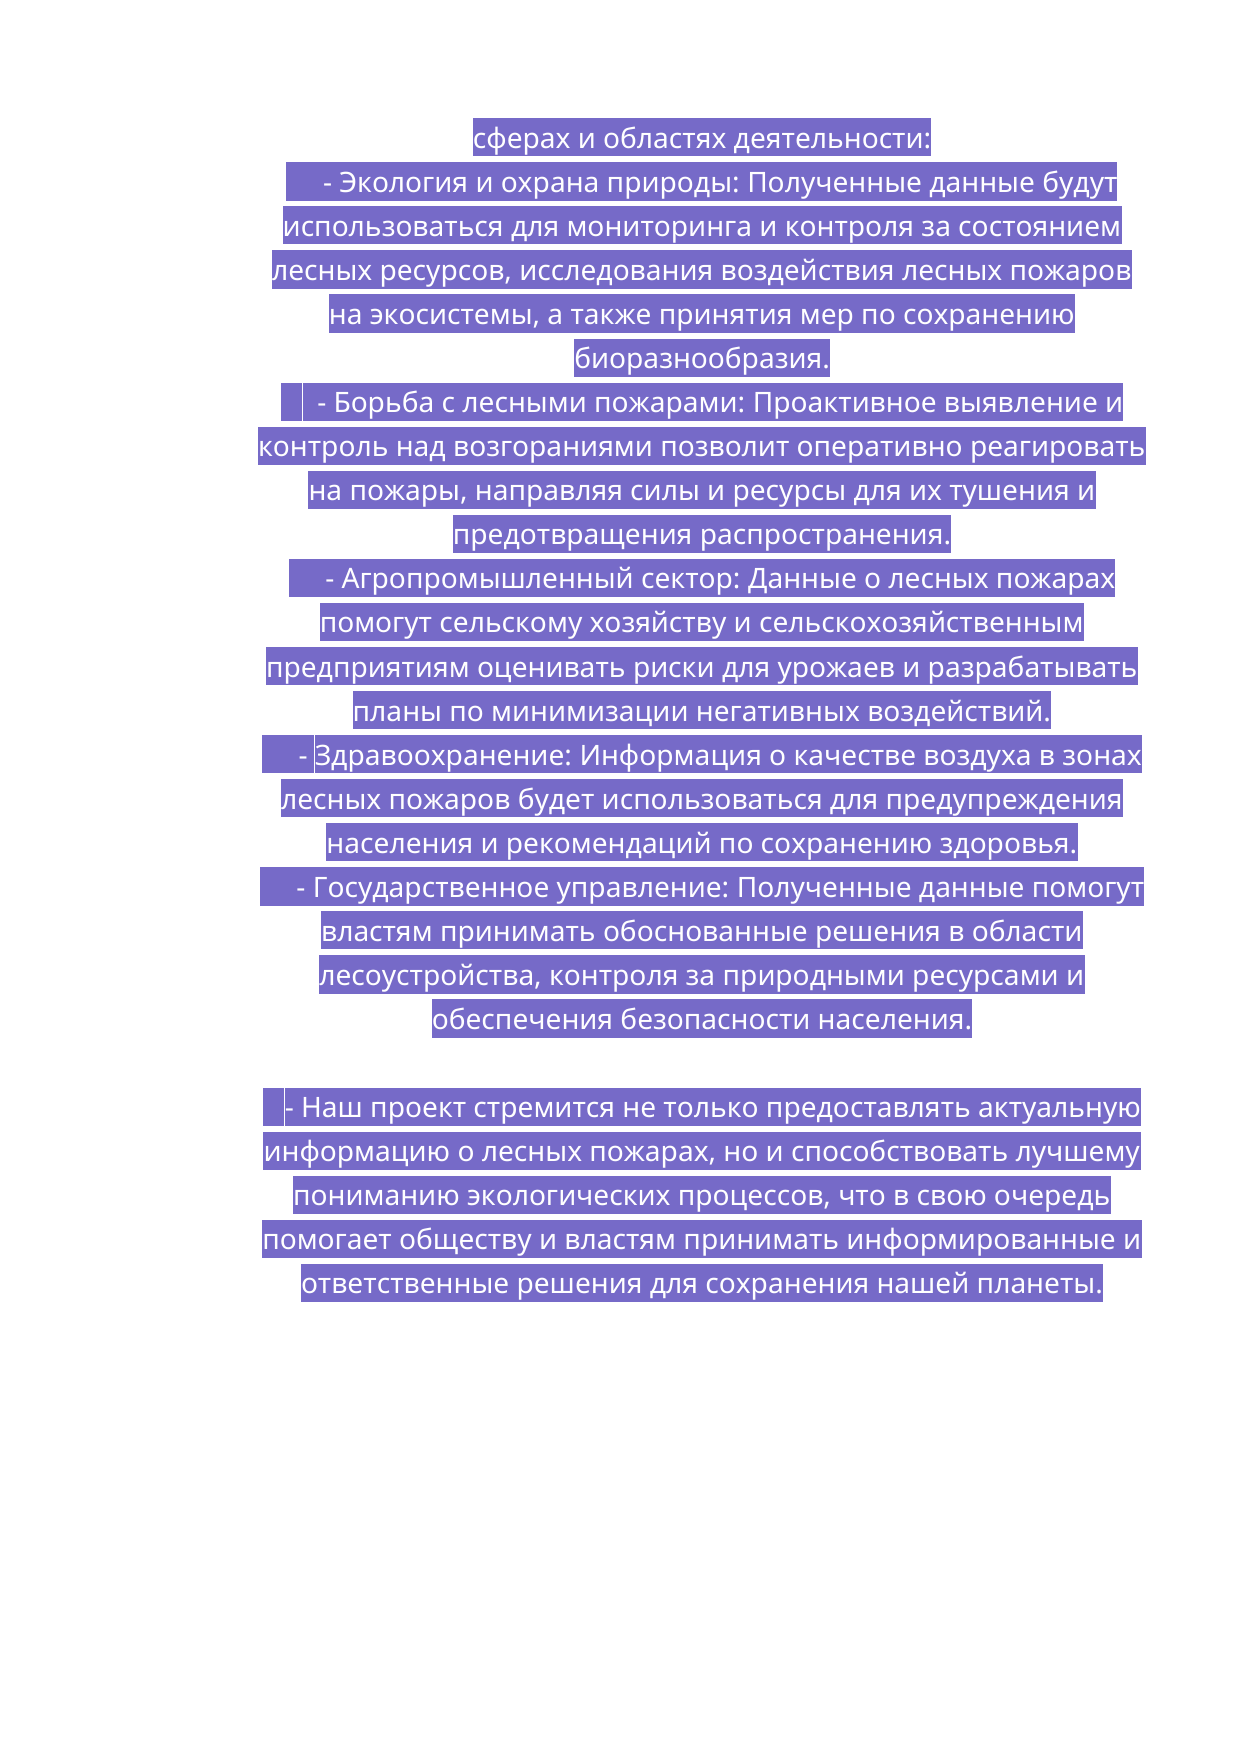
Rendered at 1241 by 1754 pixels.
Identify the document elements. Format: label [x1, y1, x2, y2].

list [215, 118, 1152, 1302]
